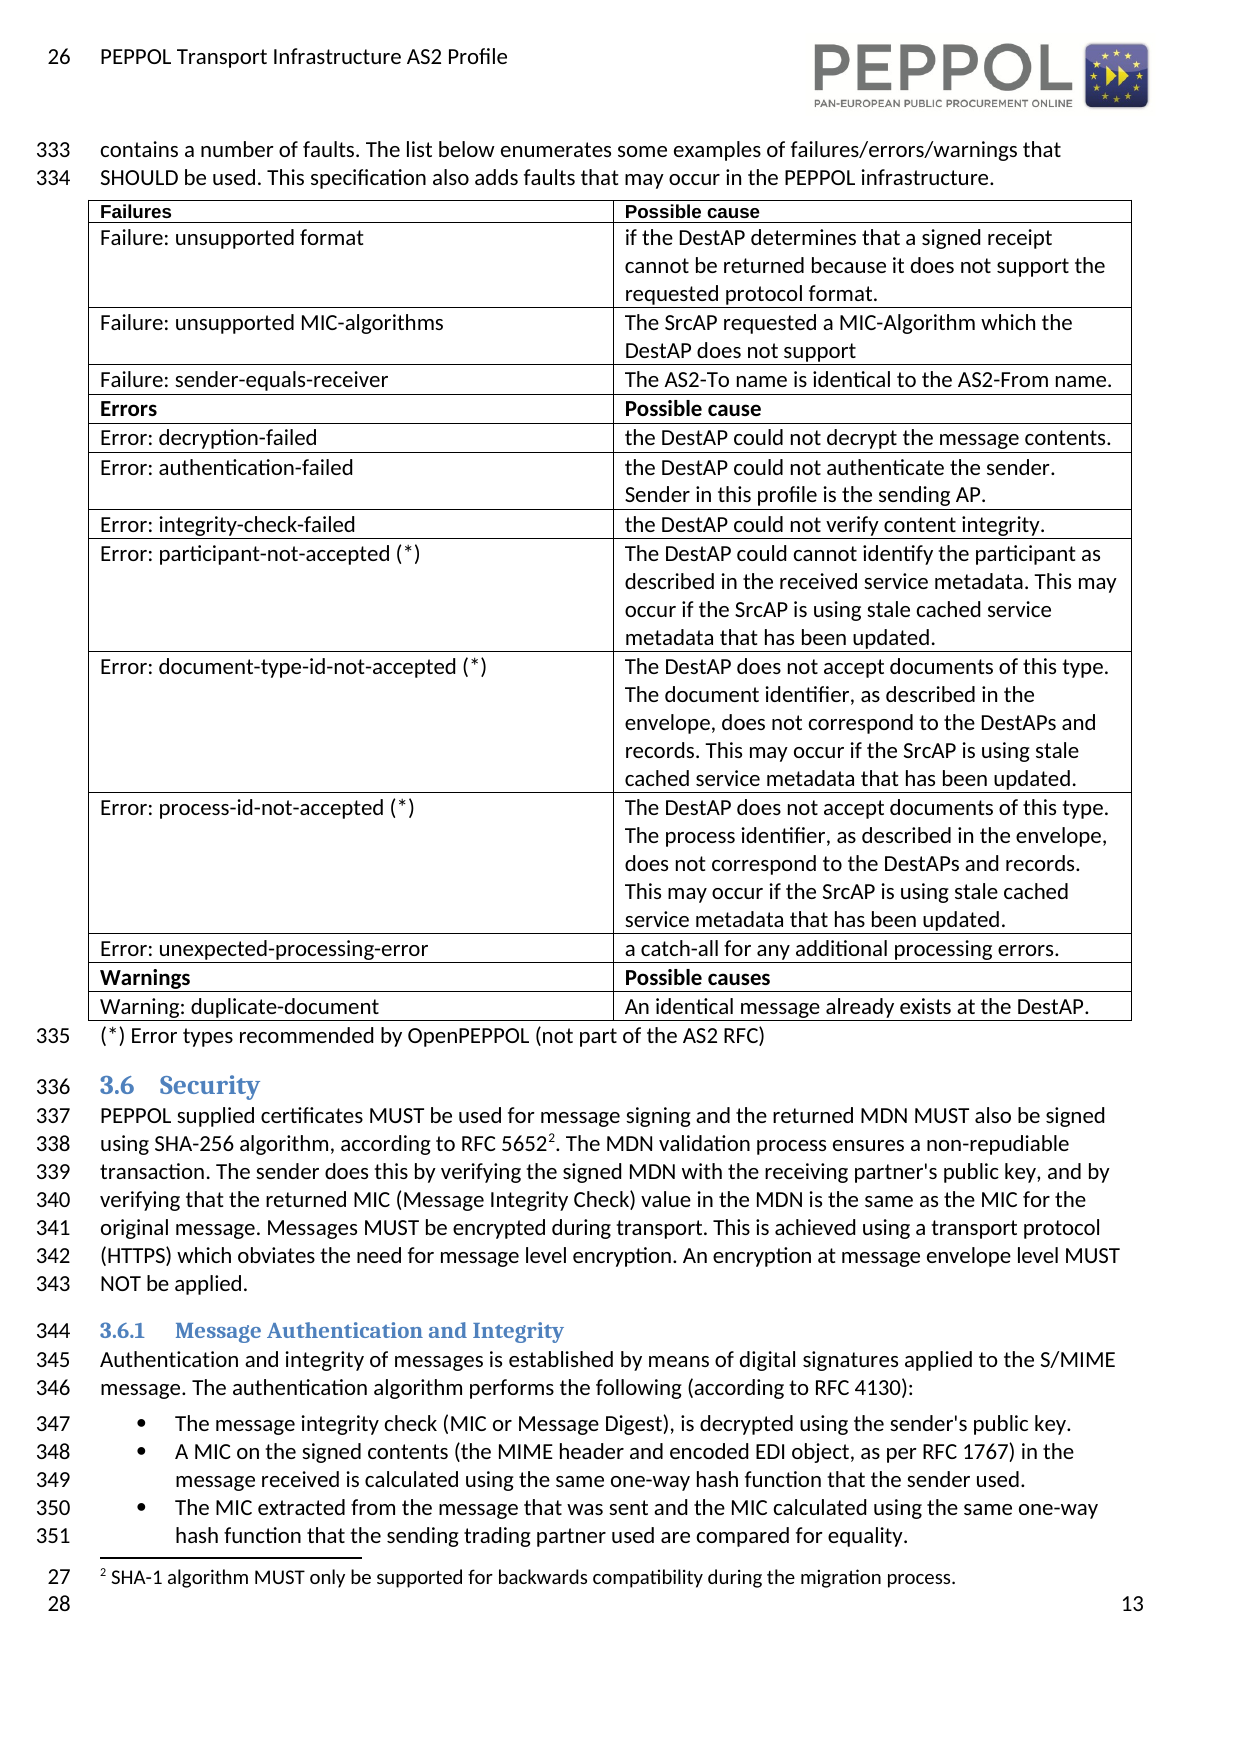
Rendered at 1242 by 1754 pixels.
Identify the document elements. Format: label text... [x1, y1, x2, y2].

table_header Possible cause [614, 201, 1131, 222]
table_cell Possible cause [614, 395, 1131, 422]
list The message integrity check (MIC or Message Digest), is decrypted using the sender's public key. [137, 1409, 1144, 1437]
list The MIC extracted from the message that was sent and the MIC calculated using the same one-way hash function that the sending trading partner used are compared for equality. [137, 1493, 1144, 1549]
table_header Failures [89, 201, 613, 222]
table_cell Error: document-type-id-not-accepted (*) [89, 652, 613, 792]
text PEPPOL supplied certificates MUST be used for message signing and the returned MDN MUST also be signed using SHA-256 algorithm, according to RFC 5652. The MDN validation process ensures a non-repudiable transaction. The sender does this by verifying the signed MDN with the receiving partner's public key, and by verifying that the returned MIC (Message Integrity Check) value in the MDN is the same as the MIC for the original message. Messages MUST be encrypted during transport. This is achieved using a transport protocol (HTTPS) which obviates the need for message level encryption. An encryption at message envelope level MUST NOT be applied. [100, 1101, 1144, 1297]
table_cell Possible causes [614, 963, 1131, 991]
text Authentication and integrity of messages is established by means of digital signatures applied to the S/MIME message. The authentication algorithm performs the following (according to RFC 4130): [100, 1345, 1144, 1401]
table_cell the DestAP could not verify content integrity. [614, 510, 1131, 538]
subtitle Message Authentication and Integrity [100, 1318, 1144, 1345]
table_cell Failure: unsupported format [89, 223, 613, 307]
text (*) Error types recommended by OpenPEPPOL (not part of the AS2 RFC) [100, 1021, 1144, 1049]
table_cell The DestAP could cannot identify the participant as described in the received service metadata. This may occur if the SrcAP is using stale cached service metadata that has been updated. [614, 539, 1131, 651]
table_cell Error: integrity-check-failed [89, 510, 613, 538]
table_cell Failure: unsupported MIC-algorithms [89, 308, 613, 364]
table_cell The SrcAP requested a MIC-Algorithm which the DestAP does not support [614, 308, 1131, 364]
picture [805, 33, 1156, 116]
table_cell The AS2-To name is identical to the AS2-From name. [614, 365, 1131, 393]
list A MIC on the signed contents (the MIME header and encoded EDI object, as per RFC 1767) in the message received is calculated using the same one-way hash function that the sender used. [137, 1437, 1144, 1493]
table_cell Error: decryption-failed [89, 424, 613, 452]
table_cell Error: authentication-failed [89, 453, 613, 509]
table_cell Failure: sender-equals-receiver [89, 365, 613, 393]
table_cell a catch-all for any additional processing errors. [614, 934, 1131, 962]
table_cell the DestAP could not decrypt the message contents. [614, 424, 1131, 452]
subtitle Security [100, 1070, 1144, 1101]
table_cell Warnings [89, 963, 613, 991]
table_cell Error: process-id-not-accepted (*) [89, 793, 613, 933]
table_cell Warning: duplicate-document [89, 992, 613, 1020]
table_cell An identical message already exists at the DestAP. [614, 992, 1131, 1020]
table_cell if the DestAP determines that a signed receipt cannot be returned because it does not support the requested protocol format. [614, 223, 1131, 307]
table_cell The DestAP does not accept documents of this type. The document identifier, as described in the envelope, does not correspond to the DestAPs and records. This may occur if the SrcAP is using stale cached service metadata that has been updated. [614, 652, 1131, 792]
table_cell Error: participant-not-accepted (*) [89, 539, 613, 651]
table_cell Errors [89, 395, 613, 422]
table_cell The DestAP does not accept documents of this type. The process identifier, as described in the envelope, does not correspond to the DestAPs and records. This may occur if the SrcAP is using stale cached service metadata that has been updated. [614, 793, 1131, 933]
table_cell the DestAP could not authenticate the sender. Sender in this profile is the sending AP. [614, 453, 1131, 509]
table_cell Error: unexpected-processing-error [89, 934, 613, 962]
